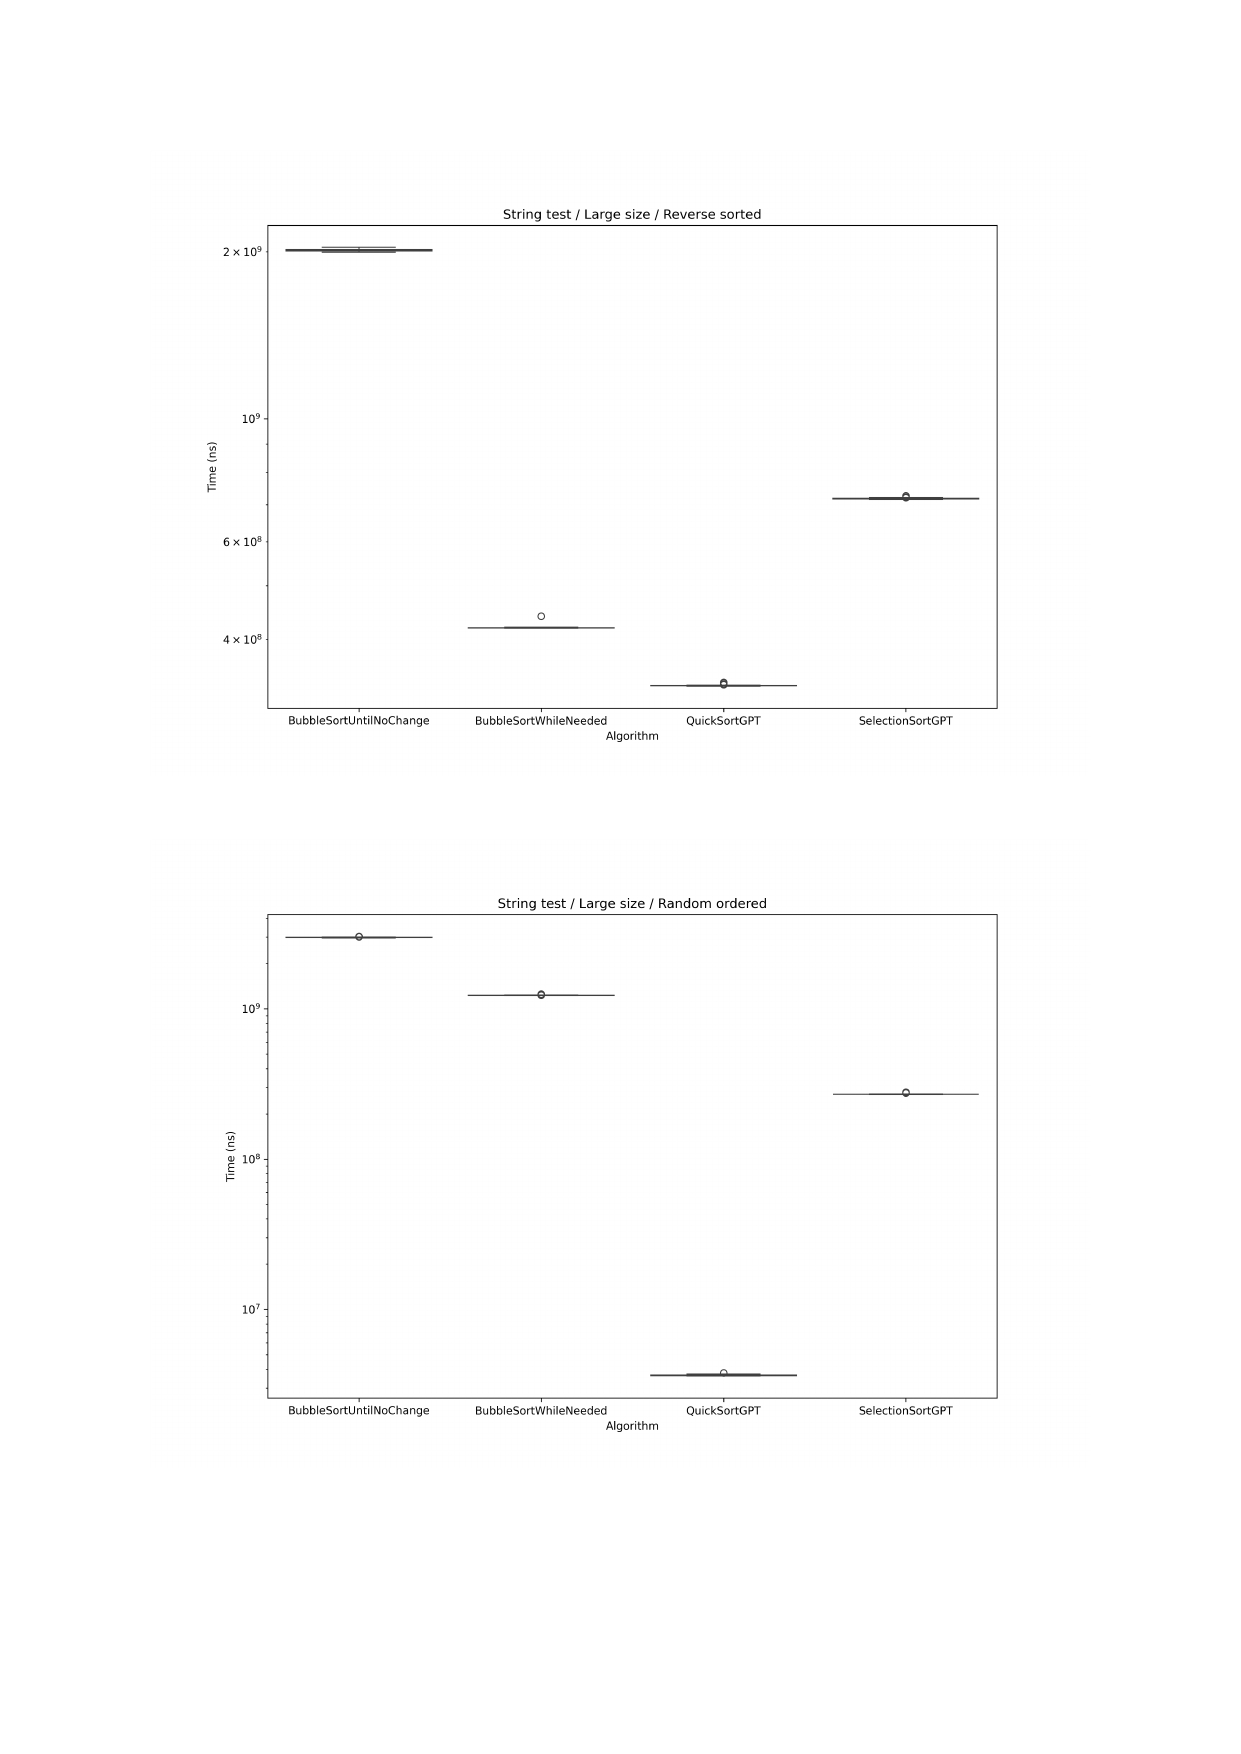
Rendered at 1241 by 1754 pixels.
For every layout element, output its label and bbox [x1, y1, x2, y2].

picture [150, 150, 1091, 777]
picture [150, 839, 1091, 1467]
